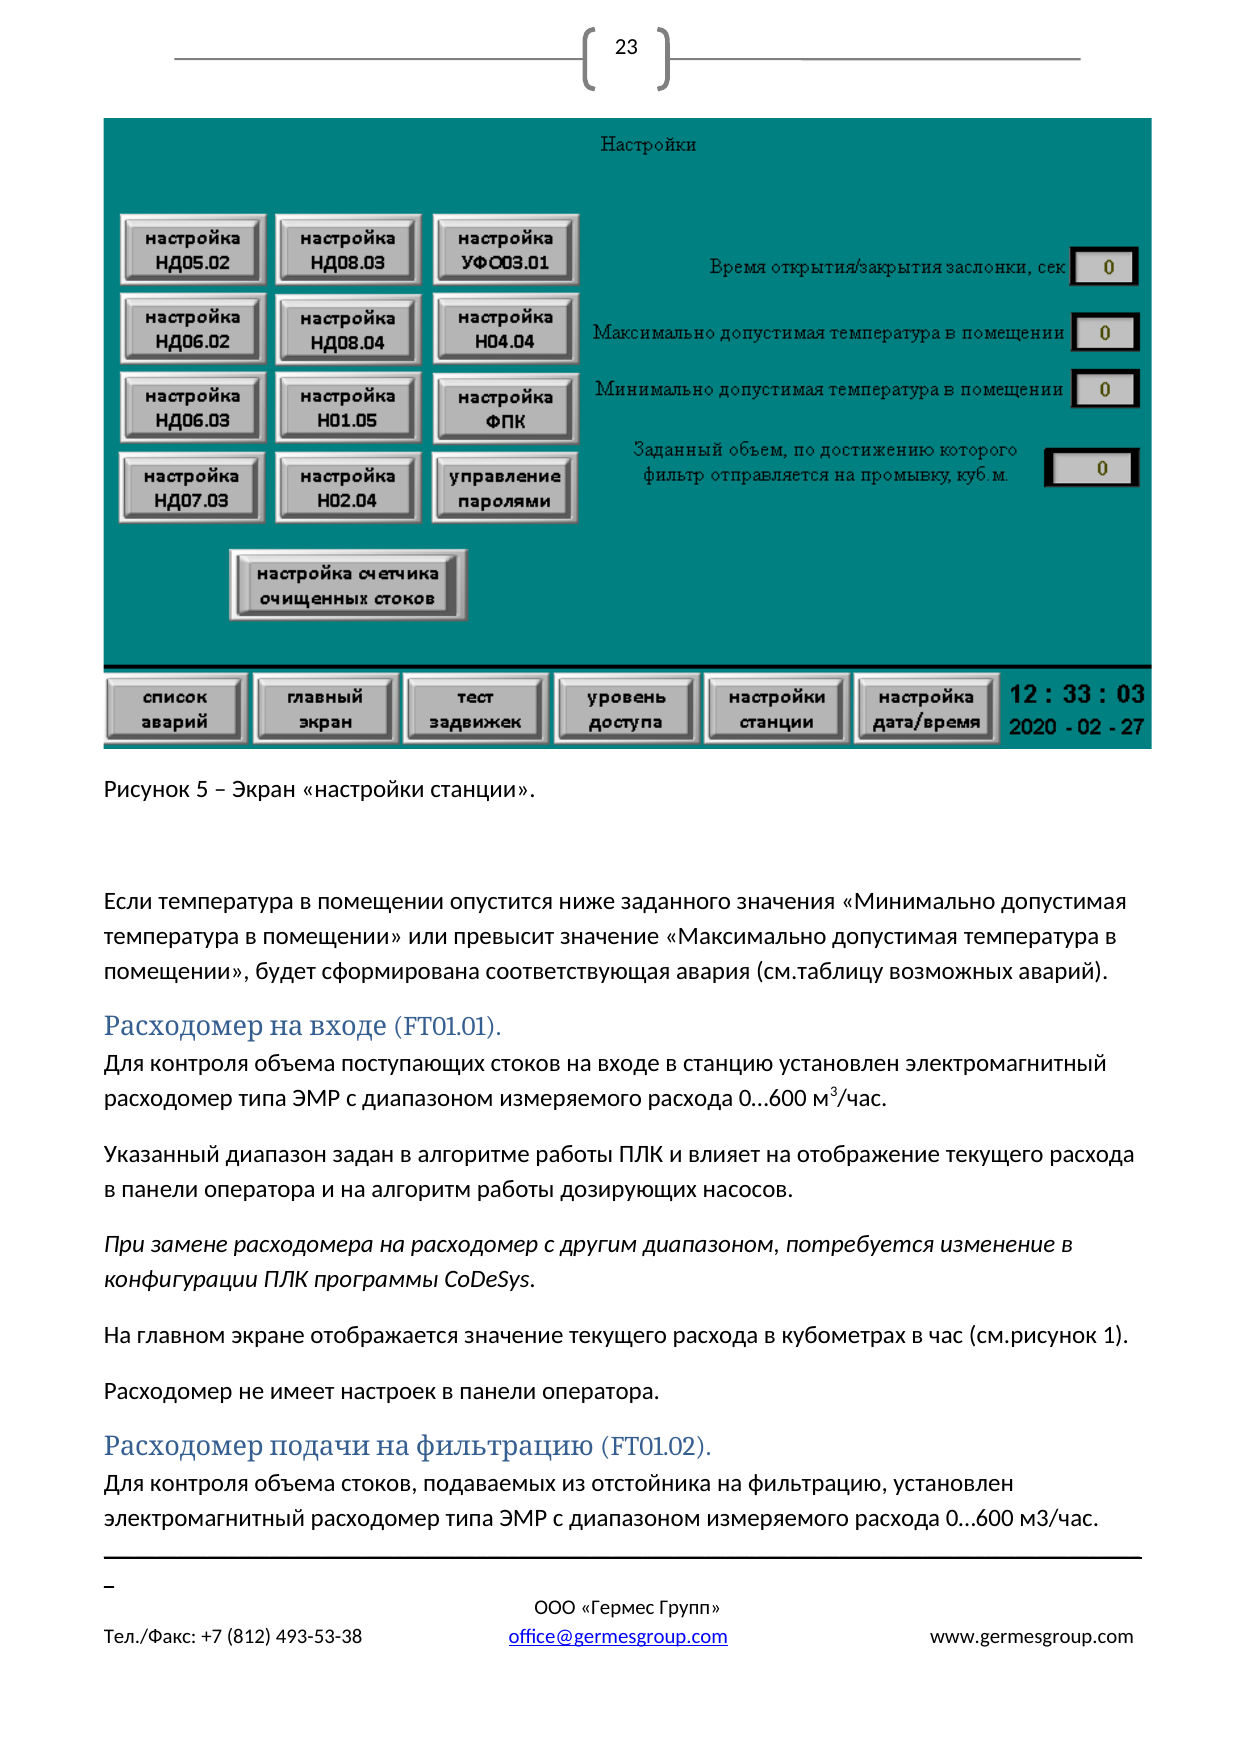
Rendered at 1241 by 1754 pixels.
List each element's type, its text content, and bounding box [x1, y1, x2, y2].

text Указанный диапазон задан в алгоритме работы ПЛК и влияет на отображение текущего расхода в панели оператора и на алгоритм работы дозирующих насосов. [103, 1138, 1152, 1203]
text При замене расходомера на расходомер с другим диапазоном, потребуется изменение в конфигурации ПЛК программы CoDeSys. [103, 1228, 1152, 1294]
text Для контроля объема поступающих стоков на входе в станцию установлен электромагнитный расходомер типа ЭМР с диапазоном измеряемого расхода 0…600 м3/час. [103, 1047, 1152, 1112]
text Если температура в помещении опустится ниже заданного значения «Минимально допустимая температура в помещении» или превысит значение «Максимально допустимая температура в помещении», будет сформирована соответствующая авария (см.таблицу возможных аварий). [103, 885, 1152, 986]
picture [103, 118, 1152, 749]
subtitle Расходомер подачи на фильтрацию (FT01.02). [103, 1431, 1152, 1462]
subtitle Расходомер на входе (FT01.01). [103, 1011, 1152, 1042]
text Расходомер не имеет настроек в панели оператора. [103, 1375, 1152, 1406]
text На главном экране отображается значение текущего расхода в кубометрах в час (см.рисунок 1). [103, 1319, 1152, 1350]
text Для контроля объема стоков, подаваемых из отстойника на фильтрацию, установлен электромагнитный расходомер типа ЭМР с диапазоном измеряемого расхода 0…600 м3/час. [103, 1467, 1152, 1532]
text Рисунок 5 – Экран «настройки станции». [103, 774, 1152, 804]
